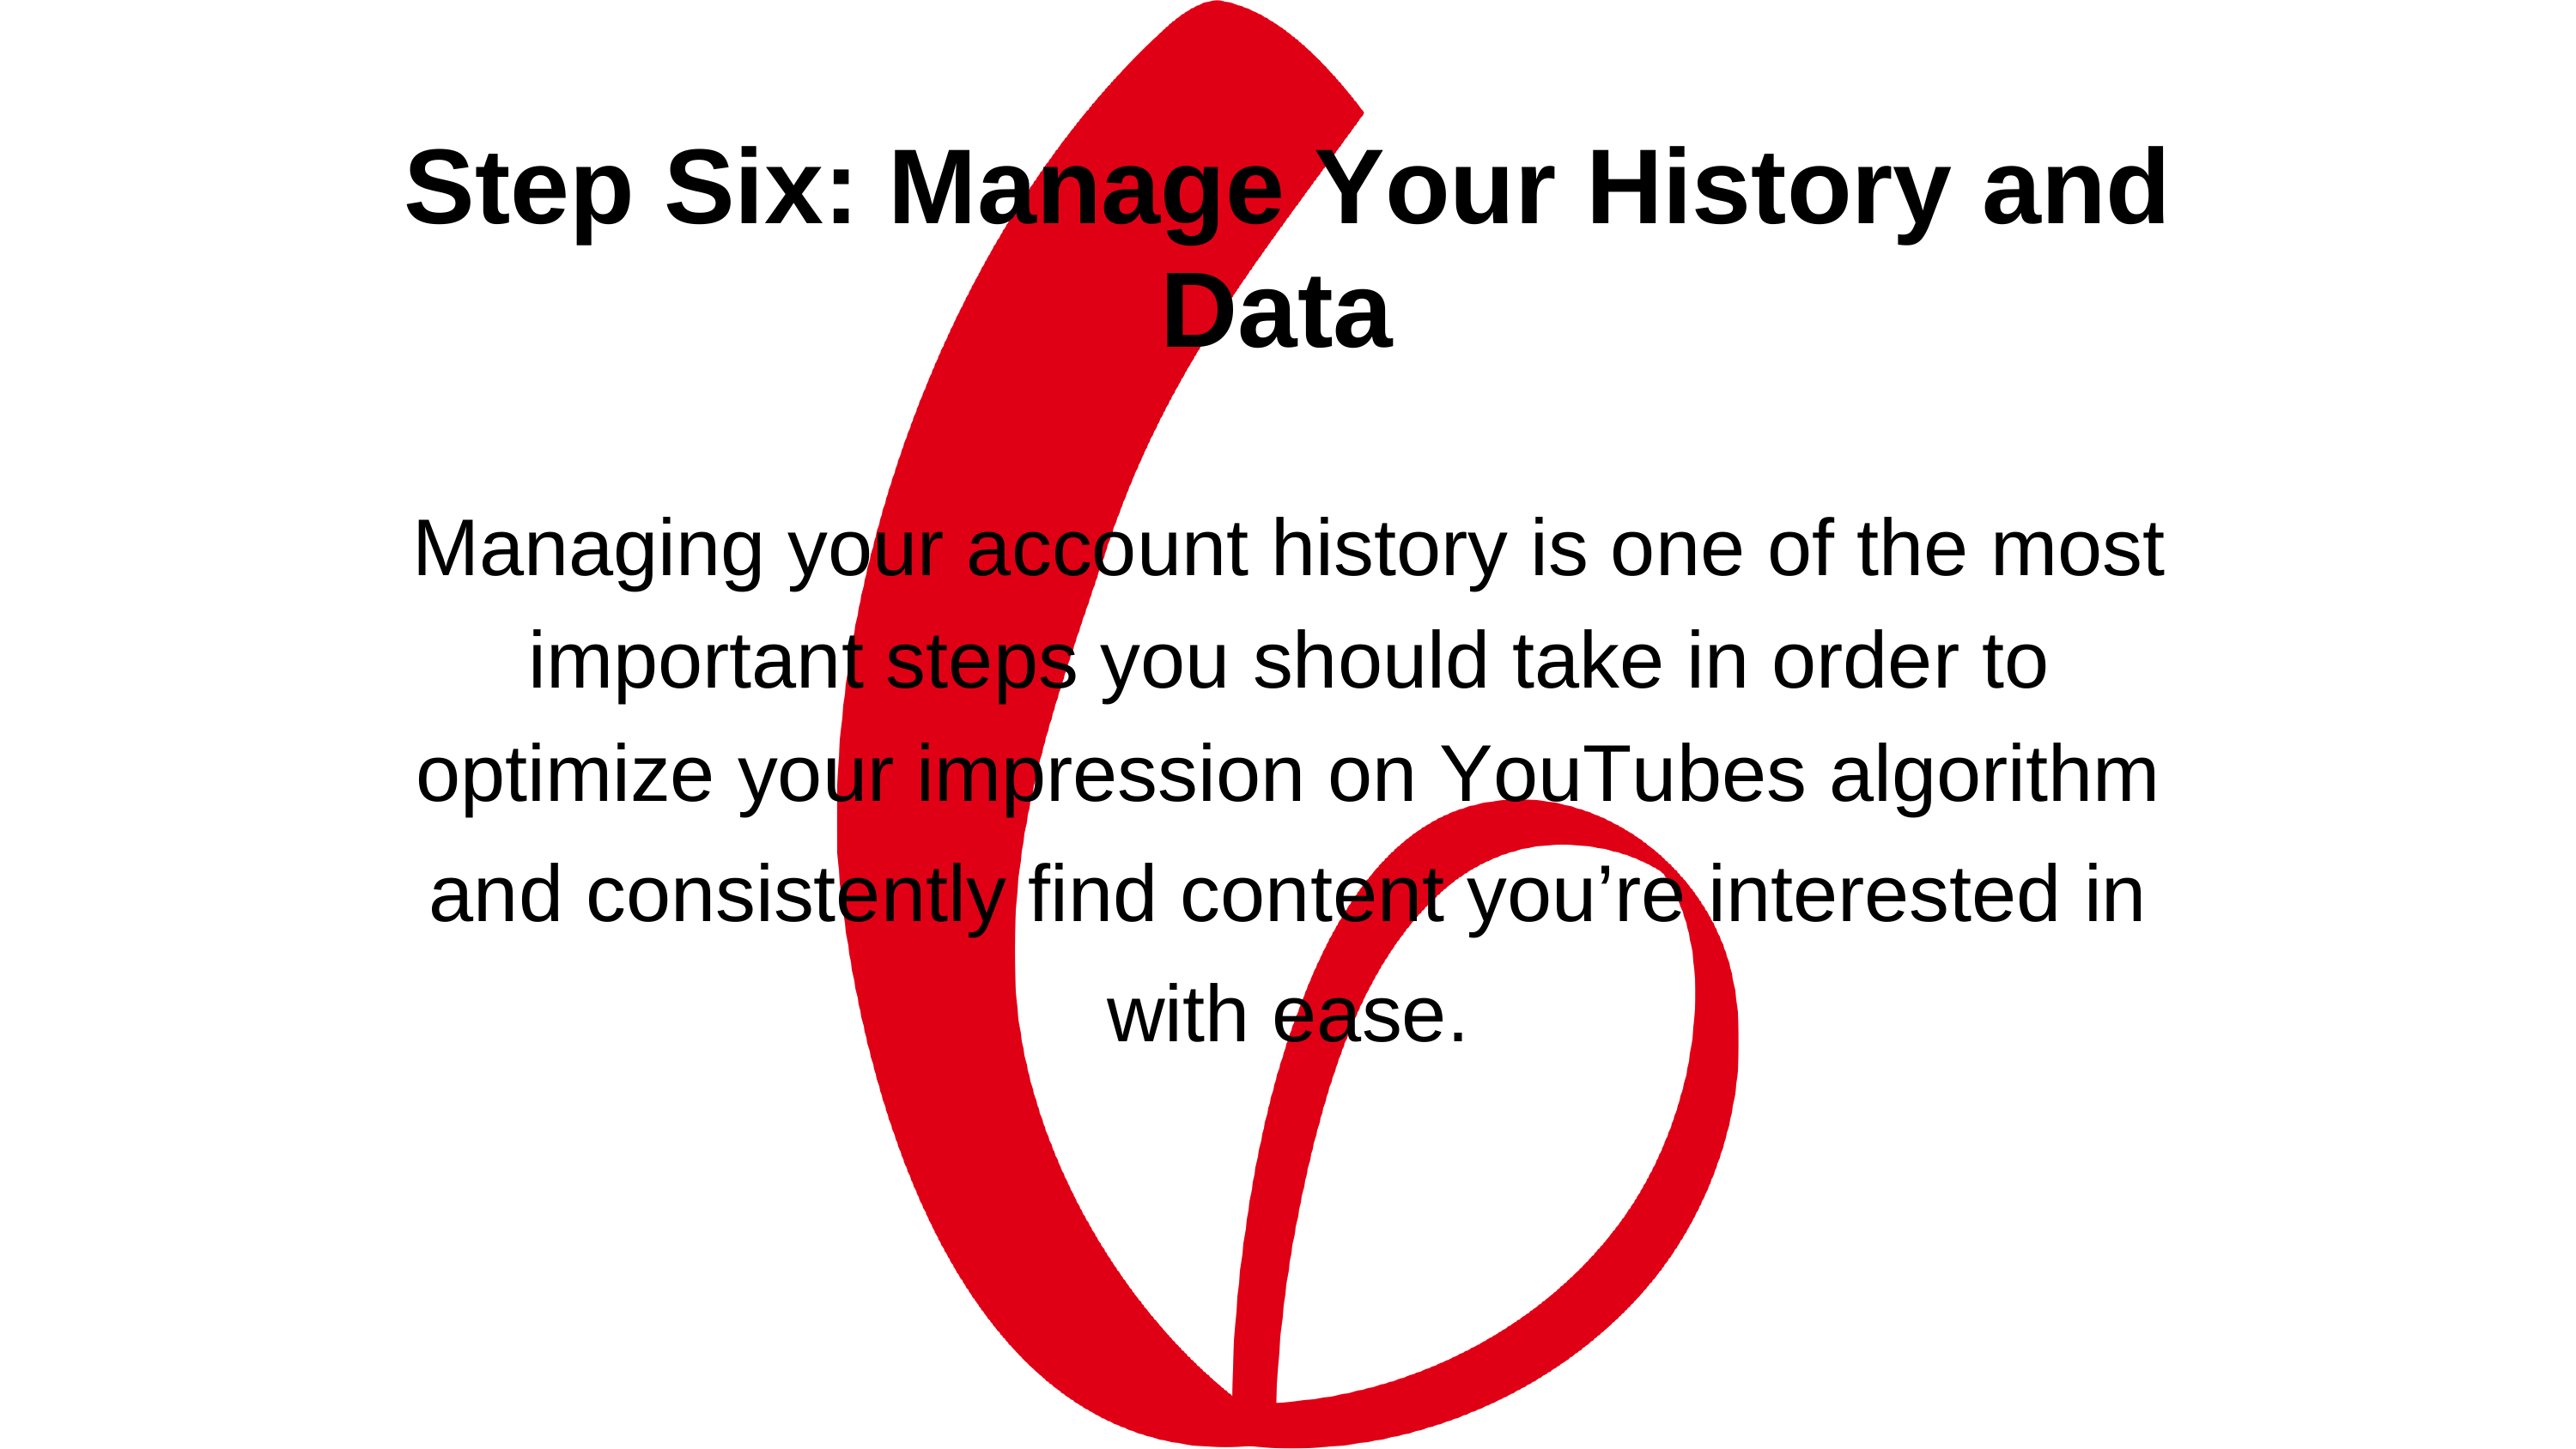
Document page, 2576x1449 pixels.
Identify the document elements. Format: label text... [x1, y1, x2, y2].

picture [836, 370, 1739, 500]
picture [836, 706, 1739, 725]
picture [836, 592, 1739, 613]
text Data [129, 246, 2424, 370]
picture [836, 0, 1739, 124]
text Step Six: Manage Your History and [129, 124, 2447, 246]
text Managing your account history is one of the most [129, 500, 2449, 592]
text optimize your impression on YouTubes algorithm and consistently find content you’re interested in with ease. [397, 725, 2178, 1058]
picture [836, 1058, 1739, 1449]
text important steps you should take in order to [129, 613, 2449, 706]
